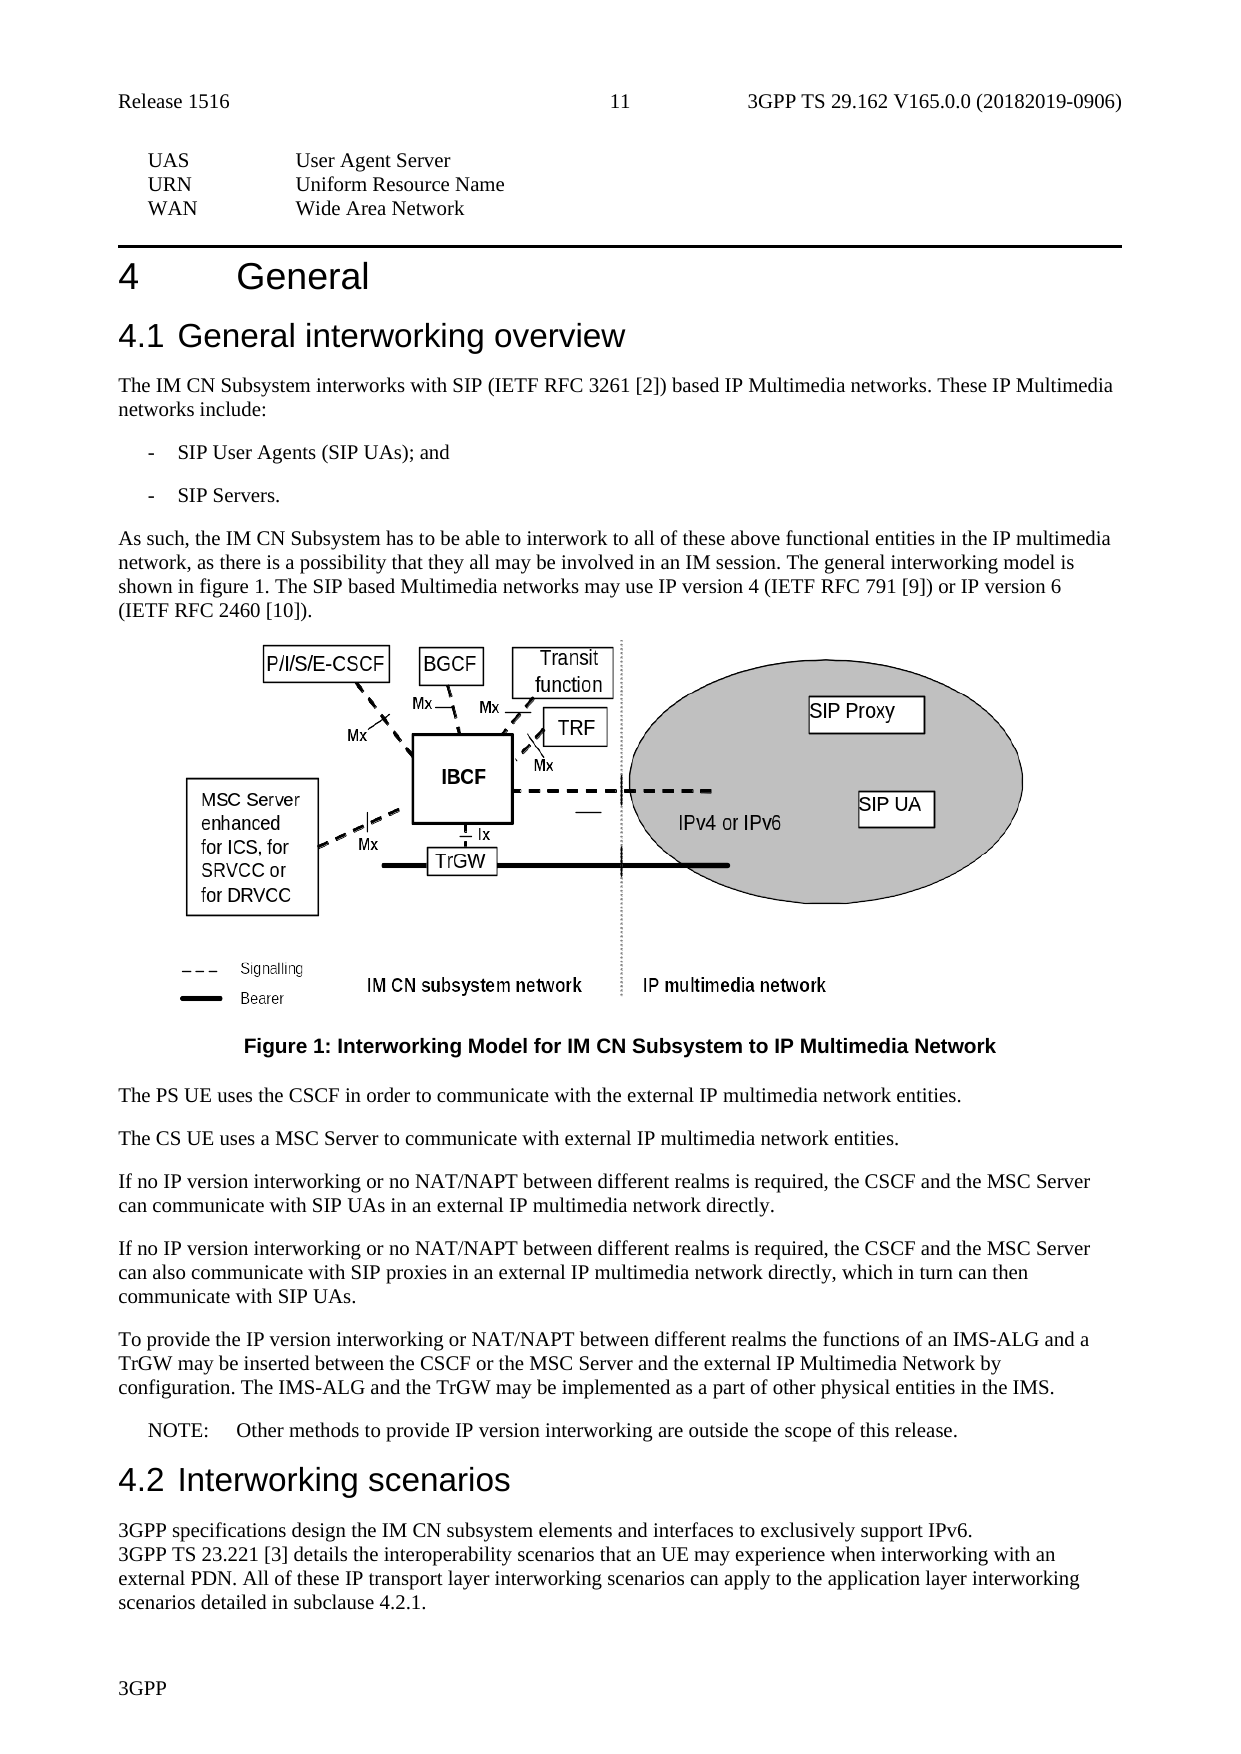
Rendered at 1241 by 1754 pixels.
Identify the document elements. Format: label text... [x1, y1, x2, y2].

text The CS UE uses a MSC Server to communicate with external IP multimedia network entities. [118, 1126, 1122, 1150]
text 3GPP specifications design the IM CN subsystem elements and interfaces to exclusively support IPv6. 3GPP TS 23.221 [3] details the interoperability scenarios that an UE may experience when interworking with an external PDN. All of these IP transport layer interworking scenarios can apply to the application layer interworking scenarios detailed in subclause 4.2.1. [118, 1517, 1122, 1614]
text As such, the IM CN Subsystem has to be able to interwork to all of these above functional entities in the IP multimedia network, as there is a possibility that they all may be involved in an IM session. The general interworking model is shown in figure 1. The SIP based Multimedia networks may use IP version 4 (IETF RFC 791 [9]) or IP version 6 (IETF RFC 2460 [10]). [118, 526, 1122, 622]
subtitle 4 General [118, 248, 1122, 297]
text - SIP Servers. [148, 483, 1122, 507]
subtitle 4.2 Interworking scenarios [118, 1460, 1122, 1499]
text If no IP version interworking or no NAT/NAPT between different realms is required, the CSCF and the MSC Server can also communicate with SIP proxies in an external IP multimedia network directly, which in turn can then communicate with SIP UAs. [118, 1236, 1122, 1308]
text The IM CN Subsystem interworks with SIP (IETF RFC 3261 [2]) based IP Multimedia networks. These IP Multimedia networks include: [118, 373, 1122, 421]
text To provide the IP version interworking or NAT/NAPT between different realms the functions of an IMS-ALG and a TrGW may be inserted between the CSCF or the MSC Server and the external IP Multimedia Network by configuration. The IMS-ALG and the TrGW may be implemented as a part of other physical entities in the IMS. [118, 1327, 1122, 1399]
text UAS User Agent Server [148, 147, 1122, 172]
text NOTE: Other methods to provide IP version interworking are outside the scope of this release. [148, 1417, 1122, 1442]
text - SIP User Agents (SIP UAs); and [148, 440, 1122, 464]
text WAN Wide Area Network [148, 196, 1122, 220]
text The PS UE uses the CSCF in order to communicate with the external IP multimedia network entities. [118, 1083, 1122, 1107]
text URN Uniform Resource Name [148, 172, 1122, 196]
subtitle 4.1 General interworking overview [118, 316, 1122, 354]
text If no IP version interworking or no NAT/NAPT between different realms is required, the CSCF and the MSC Server can communicate with SIP UAs in an external IP multimedia network directly. [118, 1169, 1122, 1217]
list Figure 1: Interworking Model for IM CN Subsystem to IP Multimedia Network [118, 1034, 1122, 1058]
